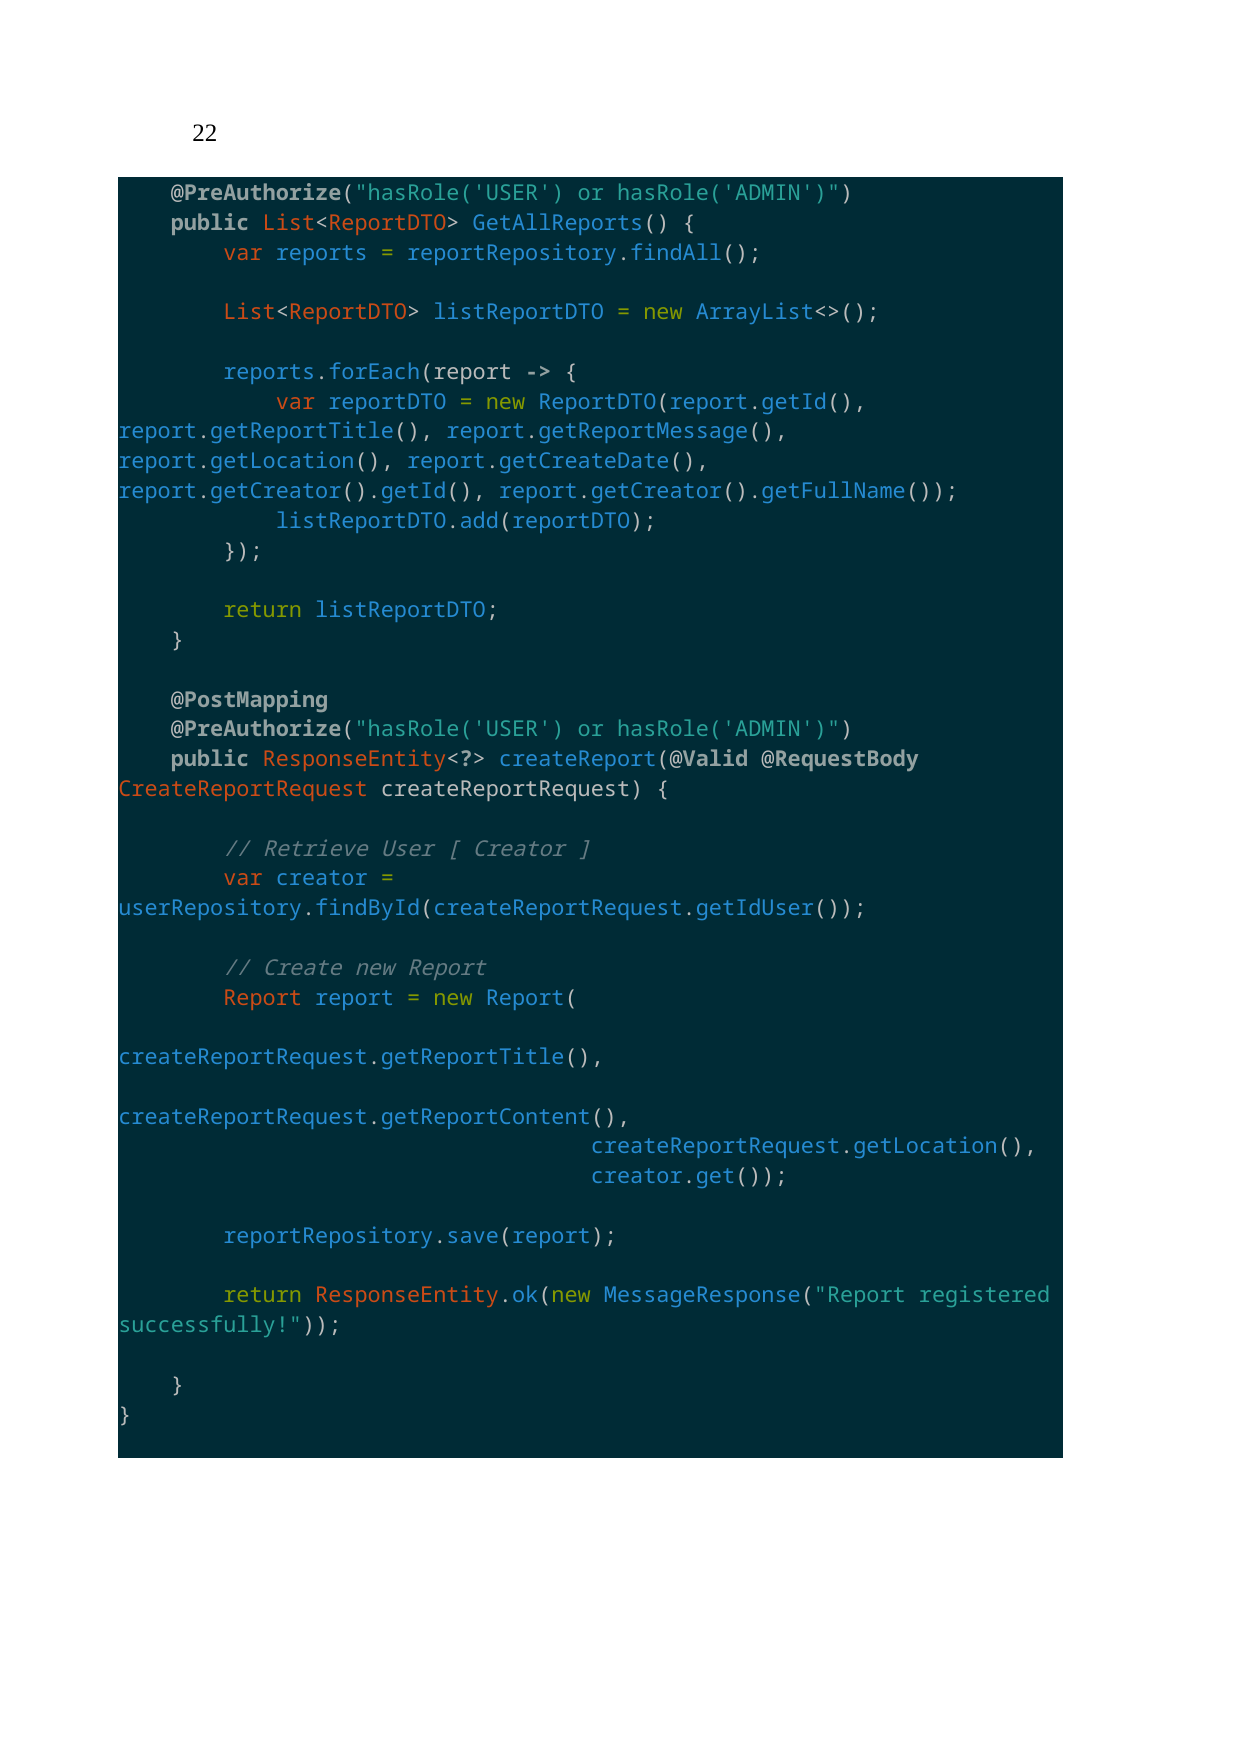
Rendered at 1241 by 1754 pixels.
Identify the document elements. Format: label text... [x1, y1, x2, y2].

text return ResponseEntity.ok(new MessageResponse("Report registered successfully!")); [118, 1279, 1063, 1339]
text createReportRequest.getLocation(), [118, 1131, 1063, 1160]
text } [118, 1369, 1063, 1399]
text var creator = userRepository.findById(createReportRequest.getIdUser()); [118, 862, 1063, 922]
text creator.get()); [118, 1160, 1063, 1190]
text // Retrieve User [ Creator ] [118, 833, 1063, 862]
text List<ReportDTO> listReportDTO = new ArrayList<>(); [118, 296, 1063, 326]
text var reportDTO = new ReportDTO(report.getId(), report.getReportTitle(), report.getReportMessage(), report.getLocation(), report.getCreateDate(), report.getCreator().getId(), report.getCreator().getFullName()); [118, 386, 1063, 505]
text @PostMapping [118, 684, 1063, 713]
text } [118, 1399, 1063, 1428]
text @PreAuthorize("hasRole('USER') or hasRole('ADMIN')") [118, 713, 1063, 743]
text reports.forEach(report -> { [118, 356, 1063, 386]
text public ResponseEntity<?> createReport(@Valid @RequestBody CreateReportRequest createReportRequest) { [118, 743, 1063, 803]
text var reports = reportRepository.findAll(); [118, 237, 1063, 267]
text createReportRequest.getReportContent(), [118, 1071, 1063, 1131]
text // Create new Report [118, 952, 1063, 982]
text listReportDTO.add(reportDTO); [118, 505, 1063, 535]
text Report report = new Report( [118, 982, 1063, 1011]
text @PreAuthorize("hasRole('USER') or hasRole('ADMIN')") [118, 177, 1063, 207]
text }); [118, 535, 1063, 564]
text createReportRequest.getReportTitle(), [118, 1011, 1063, 1071]
text return listReportDTO; [118, 594, 1063, 624]
text reportRepository.save(report); [118, 1220, 1063, 1250]
text } [118, 624, 1063, 654]
text public List<ReportDTO> GetAllReports() { [118, 207, 1063, 237]
